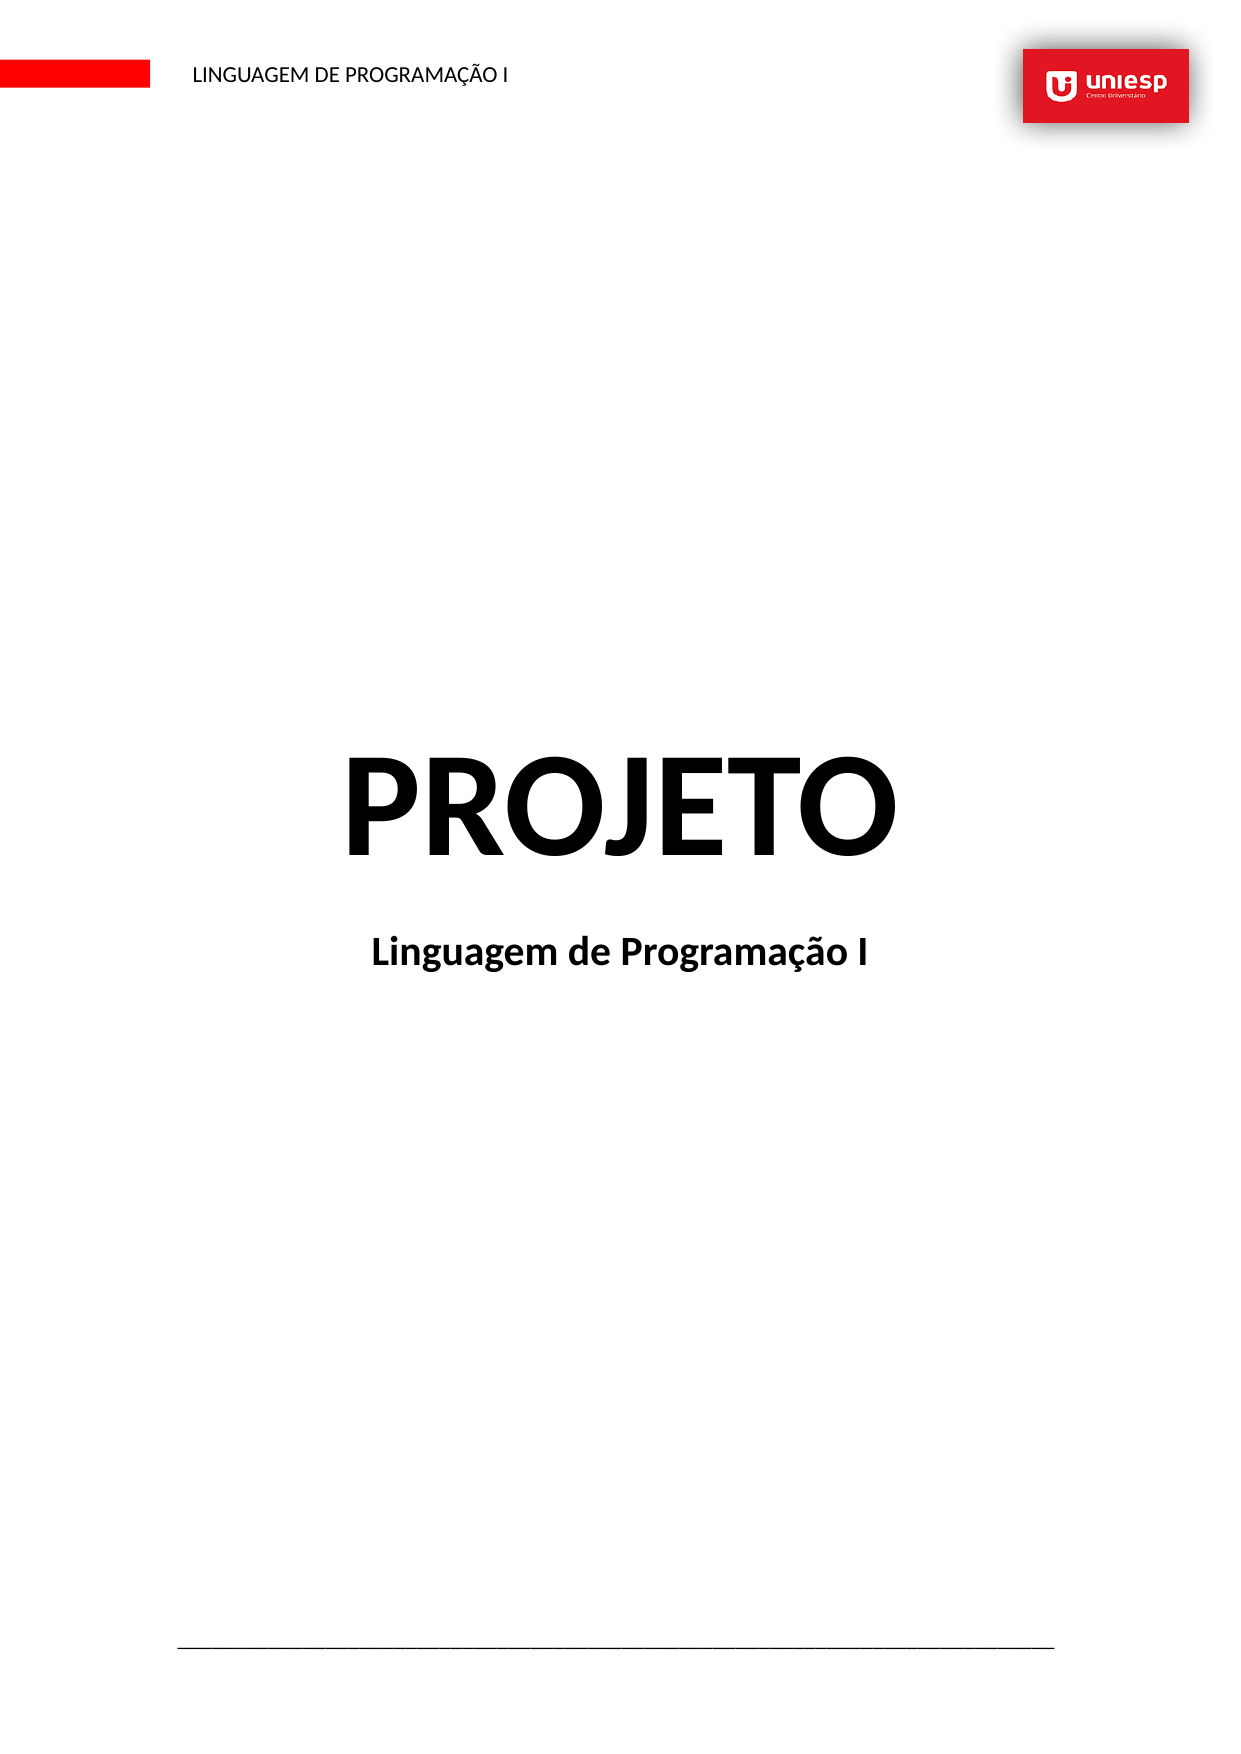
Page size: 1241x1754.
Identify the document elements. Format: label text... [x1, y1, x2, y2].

picture [1023, 49, 1189, 123]
text PROJETO [177, 710, 1063, 893]
text Linguagem de Programação I [177, 924, 1063, 975]
